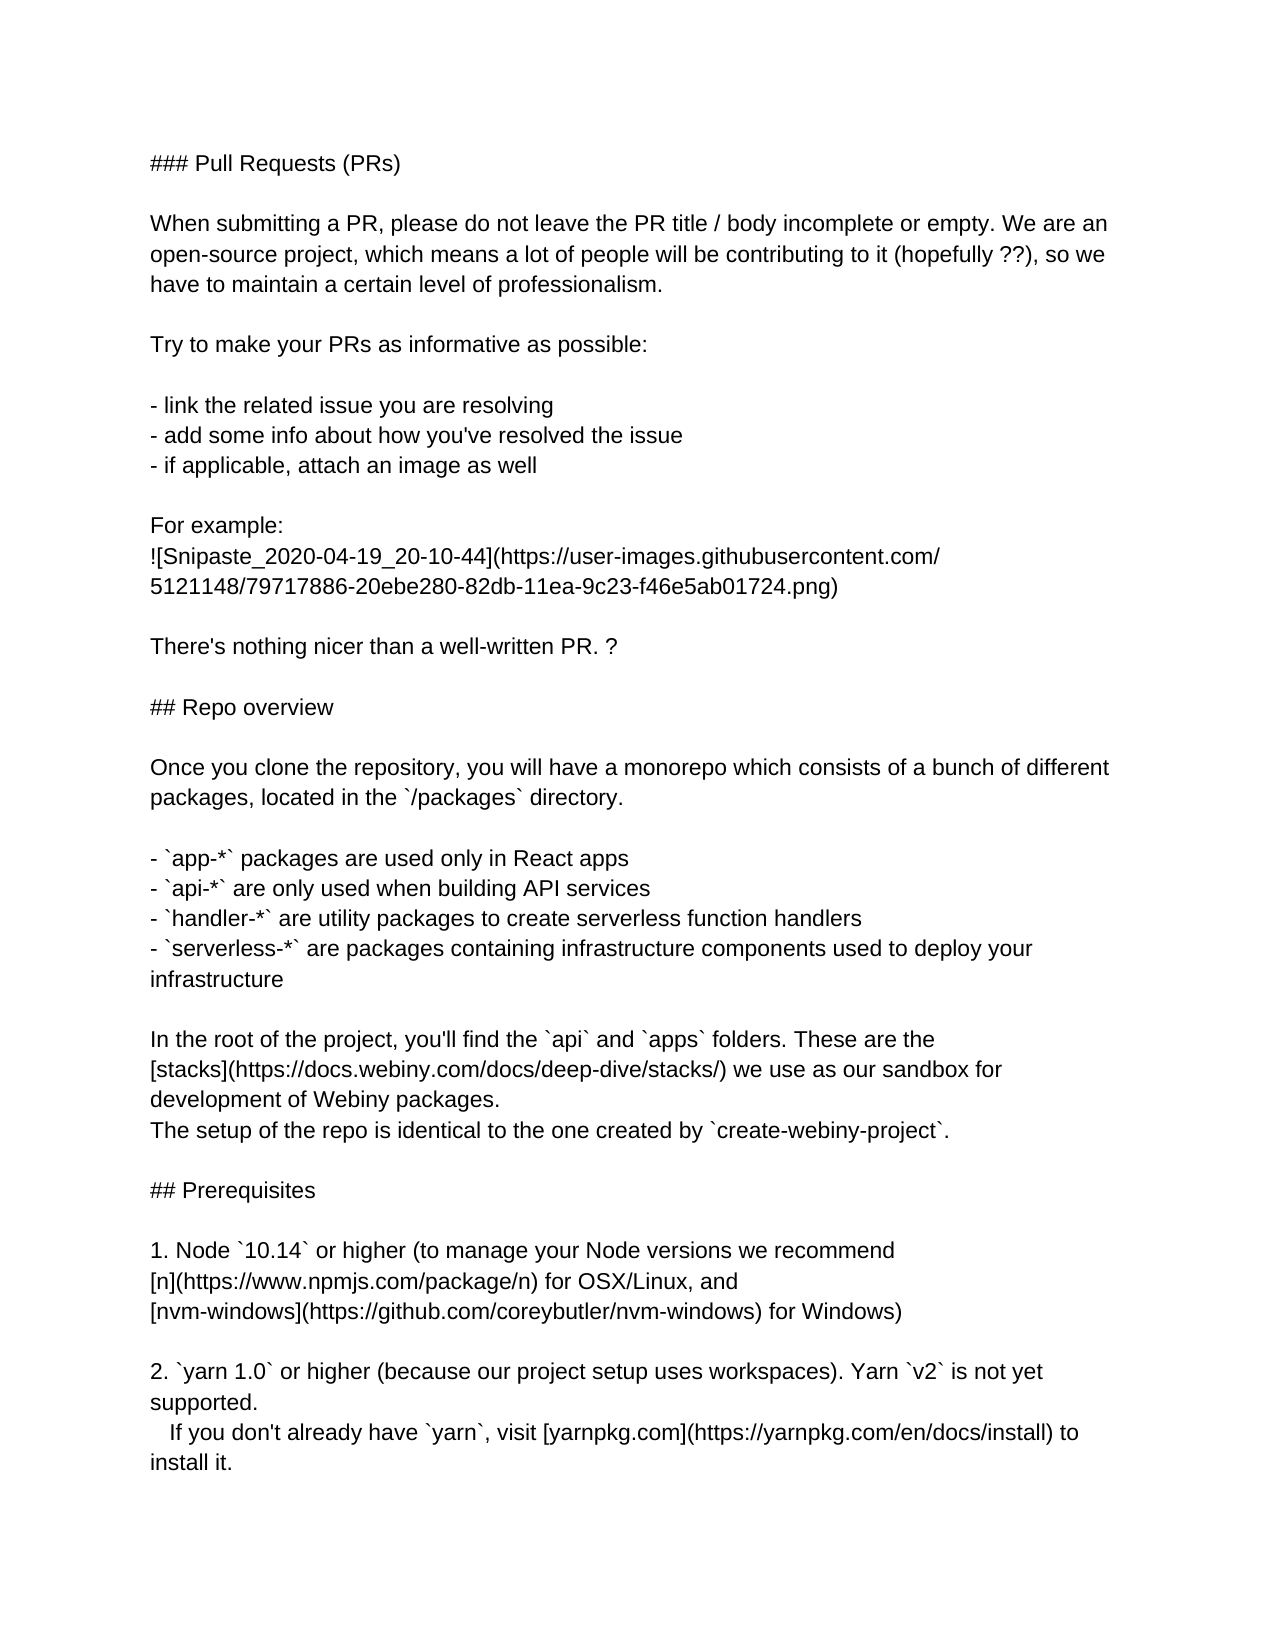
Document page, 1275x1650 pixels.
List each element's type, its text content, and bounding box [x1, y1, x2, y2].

text - link the related issue you are resolving [150, 392, 1125, 418]
text Once you clone the repository, you will have a monorepo which consists of a bunch of different packages, located in the `/packages` directory. [150, 754, 1125, 811]
text 1. Node `10.14` or higher (to manage your Node versions we recommend [n](https://www.npmjs.com/package/n) for OSX/Linux, and [nvm-windows](https://github.com/coreybutler/nvm-windows) for Windows) [150, 1237, 1125, 1324]
text ![Snipaste_2020-04-19_20-10-44](https://user-images.githubusercontent.com/5121148/79717886-20ebe280-82db-11ea-9c23-f46e5ab01724.png) [150, 543, 1125, 599]
text ## Prerequisites [150, 1177, 1125, 1203]
text - `serverless-*` are packages containing infrastructure components used to deploy your infrastructure [150, 935, 1125, 992]
text If you don't already have `yarn`, visit [yarnpkg.com](https://yarnpkg.com/en/docs/install) to install it. [150, 1419, 1125, 1475]
text Try to make your PRs as informative as possible: [150, 331, 1125, 358]
text 2. `yarn 1.0` or higher (because our project setup uses workspaces). Yarn `v2` is not yet supported. [150, 1358, 1125, 1415]
text - `app-*` packages are used only in React apps [150, 845, 1125, 871]
text - add some info about how you've resolved the issue [150, 422, 1125, 448]
text There's nothing nicer than a well-written PR. ? [150, 633, 1125, 660]
text - `api-*` are only used when building API services [150, 875, 1125, 901]
text - if applicable, attach an image as well [150, 452, 1125, 478]
text ## Repo overview [150, 694, 1125, 720]
text - `handler-*` are utility packages to create serverless function handlers [150, 905, 1125, 932]
text For example: [150, 512, 1125, 539]
text The setup of the repo is identical to the one created by `create-webiny-project`. [150, 1117, 1125, 1143]
text ### Pull Requests (PRs) [150, 150, 1125, 176]
text When submitting a PR, please do not leave the PR title / body incomplete or empty. We are an open-source project, which means a lot of people will be contributing to it (hopefully ??), so we have to maintain a certain level of professionalism. [150, 210, 1125, 297]
text In the root of the project, you'll find the `api` and `apps` folders. These are the [stacks](https://docs.webiny.com/docs/deep-dive/stacks/) we use as our sandbox for development of Webiny packages. [150, 1026, 1125, 1113]
